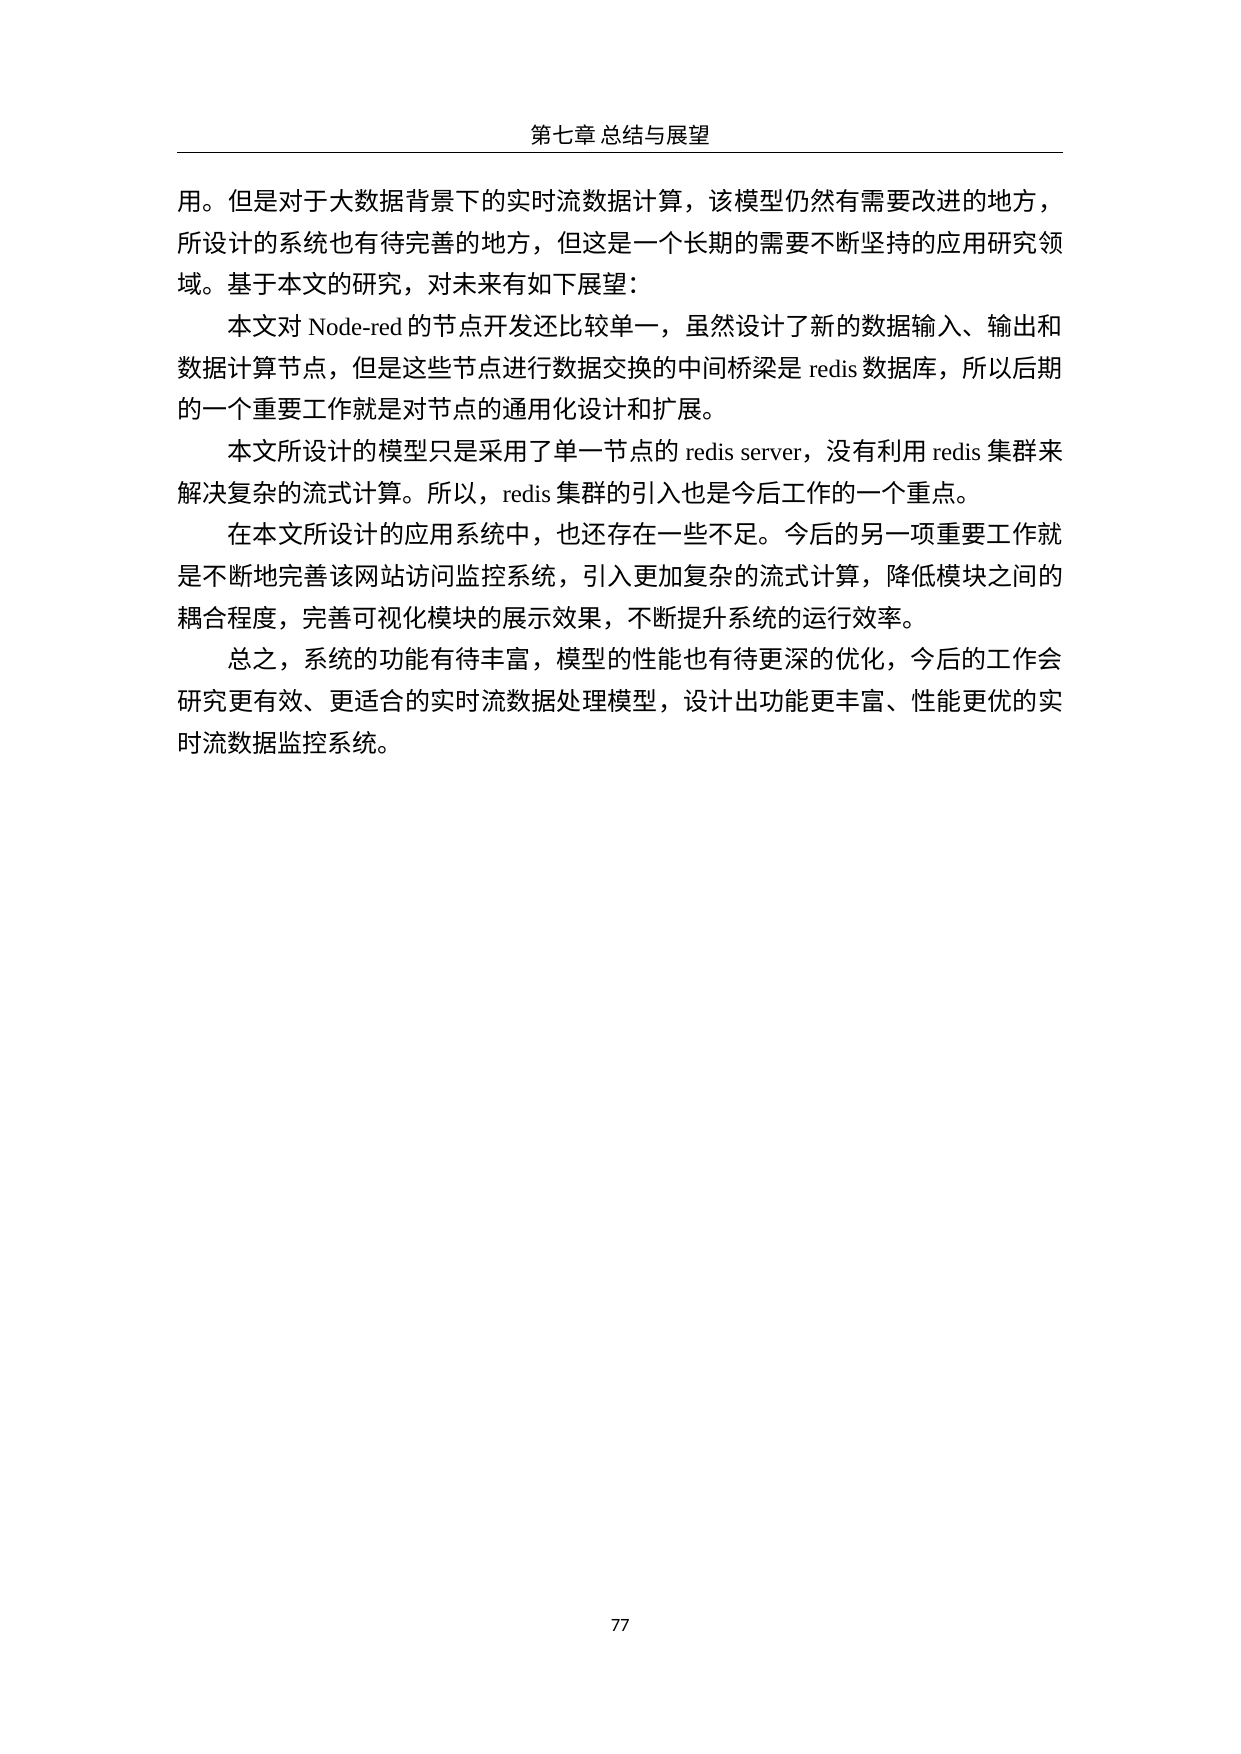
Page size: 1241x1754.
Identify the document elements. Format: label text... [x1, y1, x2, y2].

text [177, 177, 1063, 302]
text 本文所设计的模型只是采用了单一节点的redis server，没有利用redis 集群来解决复杂的流式计算。所以，redis集群的引入也是今后工作的一个重点。 [177, 427, 1063, 511]
text 在本文所设计的应用系统中，也还存在一些不足。今后的另一项重要工作就是不断地完善该网站访问监控系统，引入更加复杂的流式计算，降低模块之间的耦合程度，完善可视化模块的展示效果，不断提升系统的运行效率。 [177, 511, 1063, 636]
text 总之，系统的功能有待丰富，模型的性能也有待更深的优化，今后的工作会研究更有效、更适合的实时流数据处理模型，设计出功能更丰富、性能更优的实时流数据监控系统。 [177, 636, 1063, 761]
text 本文对Node-red的节点开发还比较单一，虽然设计了新的数据输入、输出和数据计算节点，但是这些节点进行数据交换的中间桥梁是redis数据库，所以后期的一个重要工作就是对节点的通用化设计和扩展。 [177, 302, 1063, 427]
